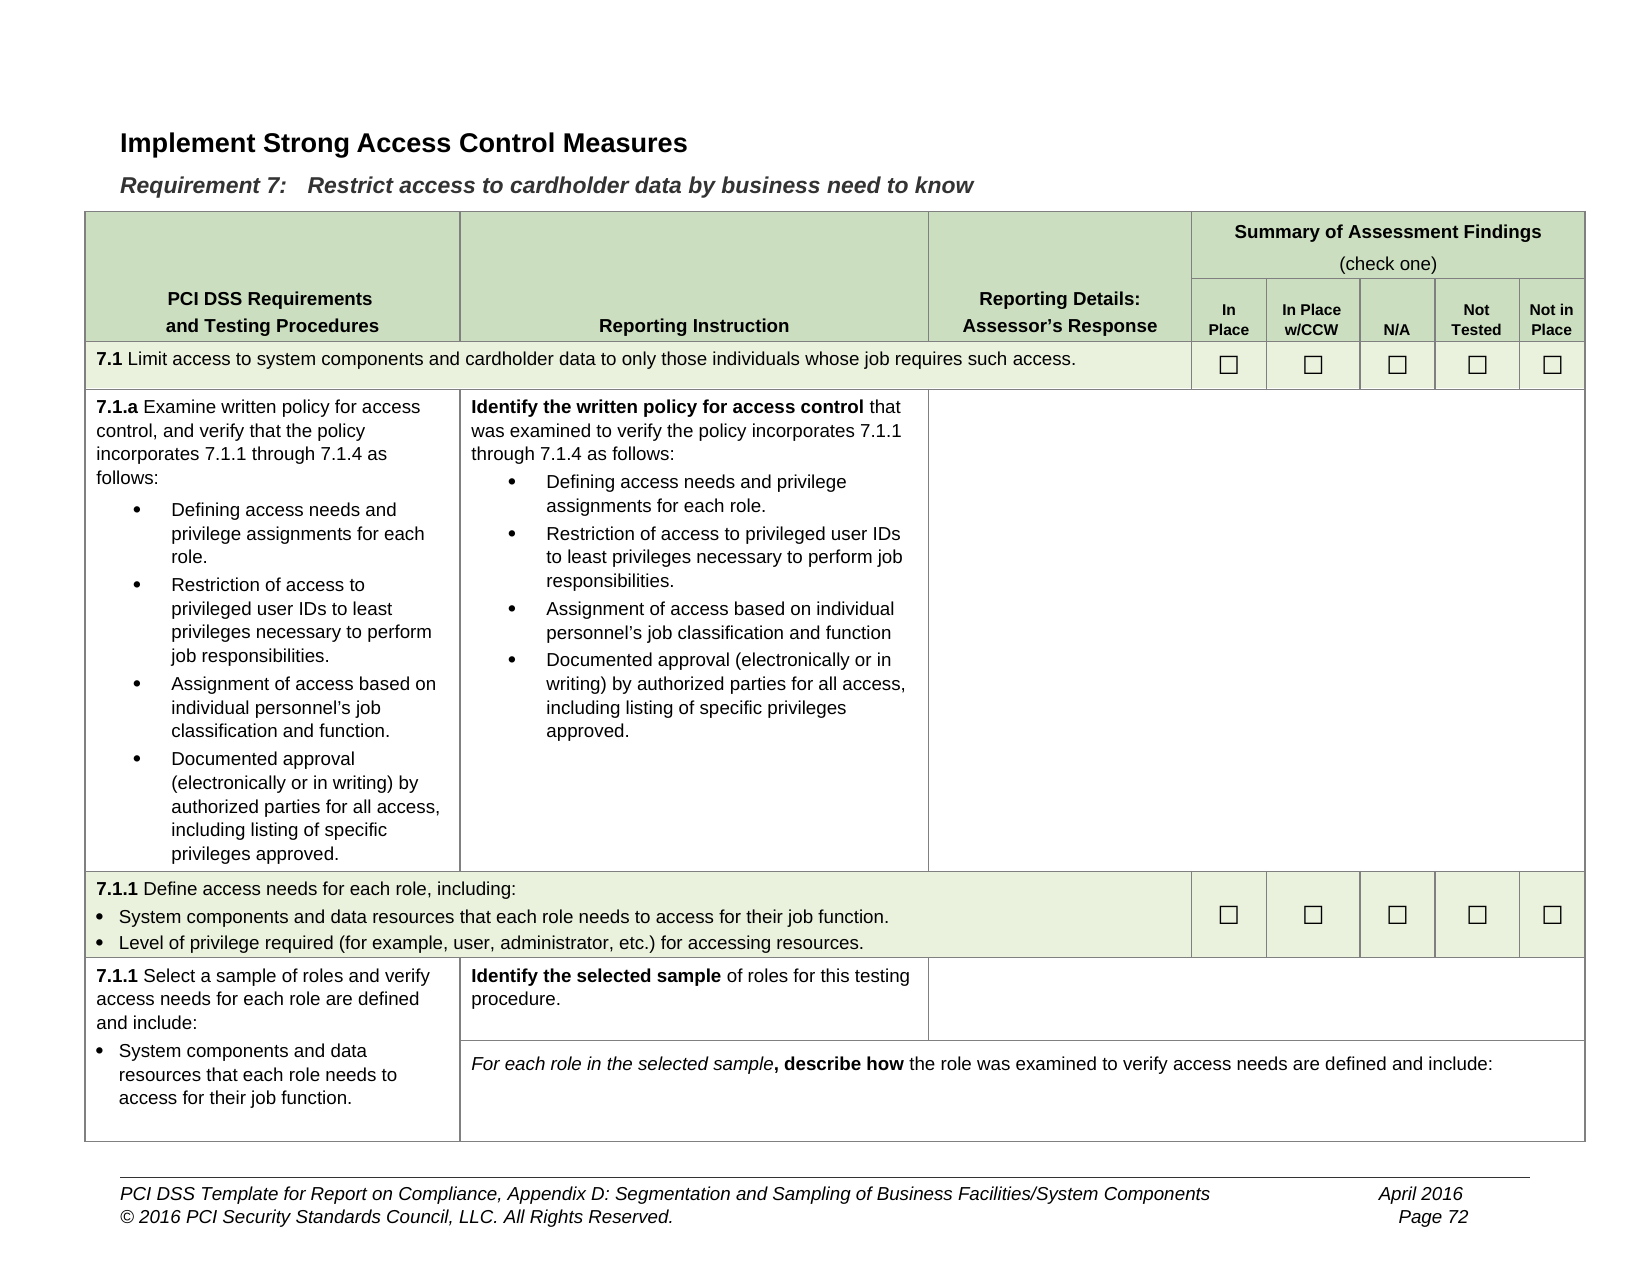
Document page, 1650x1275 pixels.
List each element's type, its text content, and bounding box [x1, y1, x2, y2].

table_cell In Place [1192, 279, 1266, 341]
table_cell ☐ [1267, 342, 1359, 388]
table_cell ☐ [1520, 872, 1584, 957]
table_cell [929, 390, 1584, 871]
subtitle Implement Strong Access Control Measures [120, 127, 1530, 158]
table_cell ☐ [1361, 342, 1434, 388]
table_cell ☐ [1192, 872, 1266, 957]
table_cell 7.1.a Examine written policy for access control, and verify that the policy incorporates 7.1.1 through 7.1.4 as follows: Defining access needs and privilege assignments for each role. Restriction of access to privileged user IDs to least privileges necessary to perform job responsibilities. Assignment of access based on individual personnel’s job classification and function. Documented approval (electronically or in writing) by authorized parties for all access, including listing of specific privileges approved. [86, 390, 459, 871]
table_cell For each role in the selected sample, describe how the role was examined to verify access needs are defined and include: [461, 1041, 1584, 1141]
table_cell 7.1 Limit access to system components and cardholder data to only those individuals whose job requires such access. [86, 342, 1191, 388]
table_cell Identify the written policy for access control that was examined to verify the policy incorporates 7.1.1 through 7.1.4 as follows: Defining access needs and privilege assignments for each role. Restriction of access to privileged user IDs to least privileges necessary to perform job responsibilities. Assignment of access based on individual personnel’s job classification and function Documented approval (electronically or in writing) by authorized parties for all access, including listing of specific privileges approved. [461, 390, 928, 871]
table_cell Identify the selected sample of roles for this testing procedure. [461, 958, 928, 1040]
table_cell ☐ [1267, 872, 1359, 957]
table_cell 7.1.1 Select a sample of roles and verify access needs for each role are defined and include: System components and data resources that each role needs to access for their job function. Identification of privilege necessary for each role to perform their job function. [86, 958, 459, 1141]
table_cell ☐ [1436, 872, 1519, 957]
subtitle Requirement 7: Restrict access to cardholder data by business need to know [120, 171, 1530, 198]
table_cell N/A [1361, 279, 1434, 341]
table_cell ☐ [1436, 342, 1519, 388]
table_cell In Place w/CCW [1267, 279, 1359, 341]
table_cell ☐ [1192, 342, 1266, 388]
table_header Reporting Instruction [461, 212, 928, 341]
table_cell 7.1.1 Define access needs for each role, including: System components and data resources that each role needs to access for their job function. Level of privilege required (for example, user, administrator, etc.) for accessing resources. [86, 872, 1191, 957]
table_cell Not Tested [1436, 279, 1519, 341]
table_cell Not in Place [1520, 279, 1584, 341]
table_cell ☐ [1361, 872, 1434, 957]
table_header Summary of Assessment Findings (check one) [1192, 212, 1584, 278]
table_header Reporting Details: Assessor’s Response [929, 212, 1191, 341]
table_header PCI DSS Requirements and Testing Procedures [86, 212, 459, 341]
table_cell [929, 958, 1584, 1040]
table_cell ☐ [1520, 342, 1584, 388]
